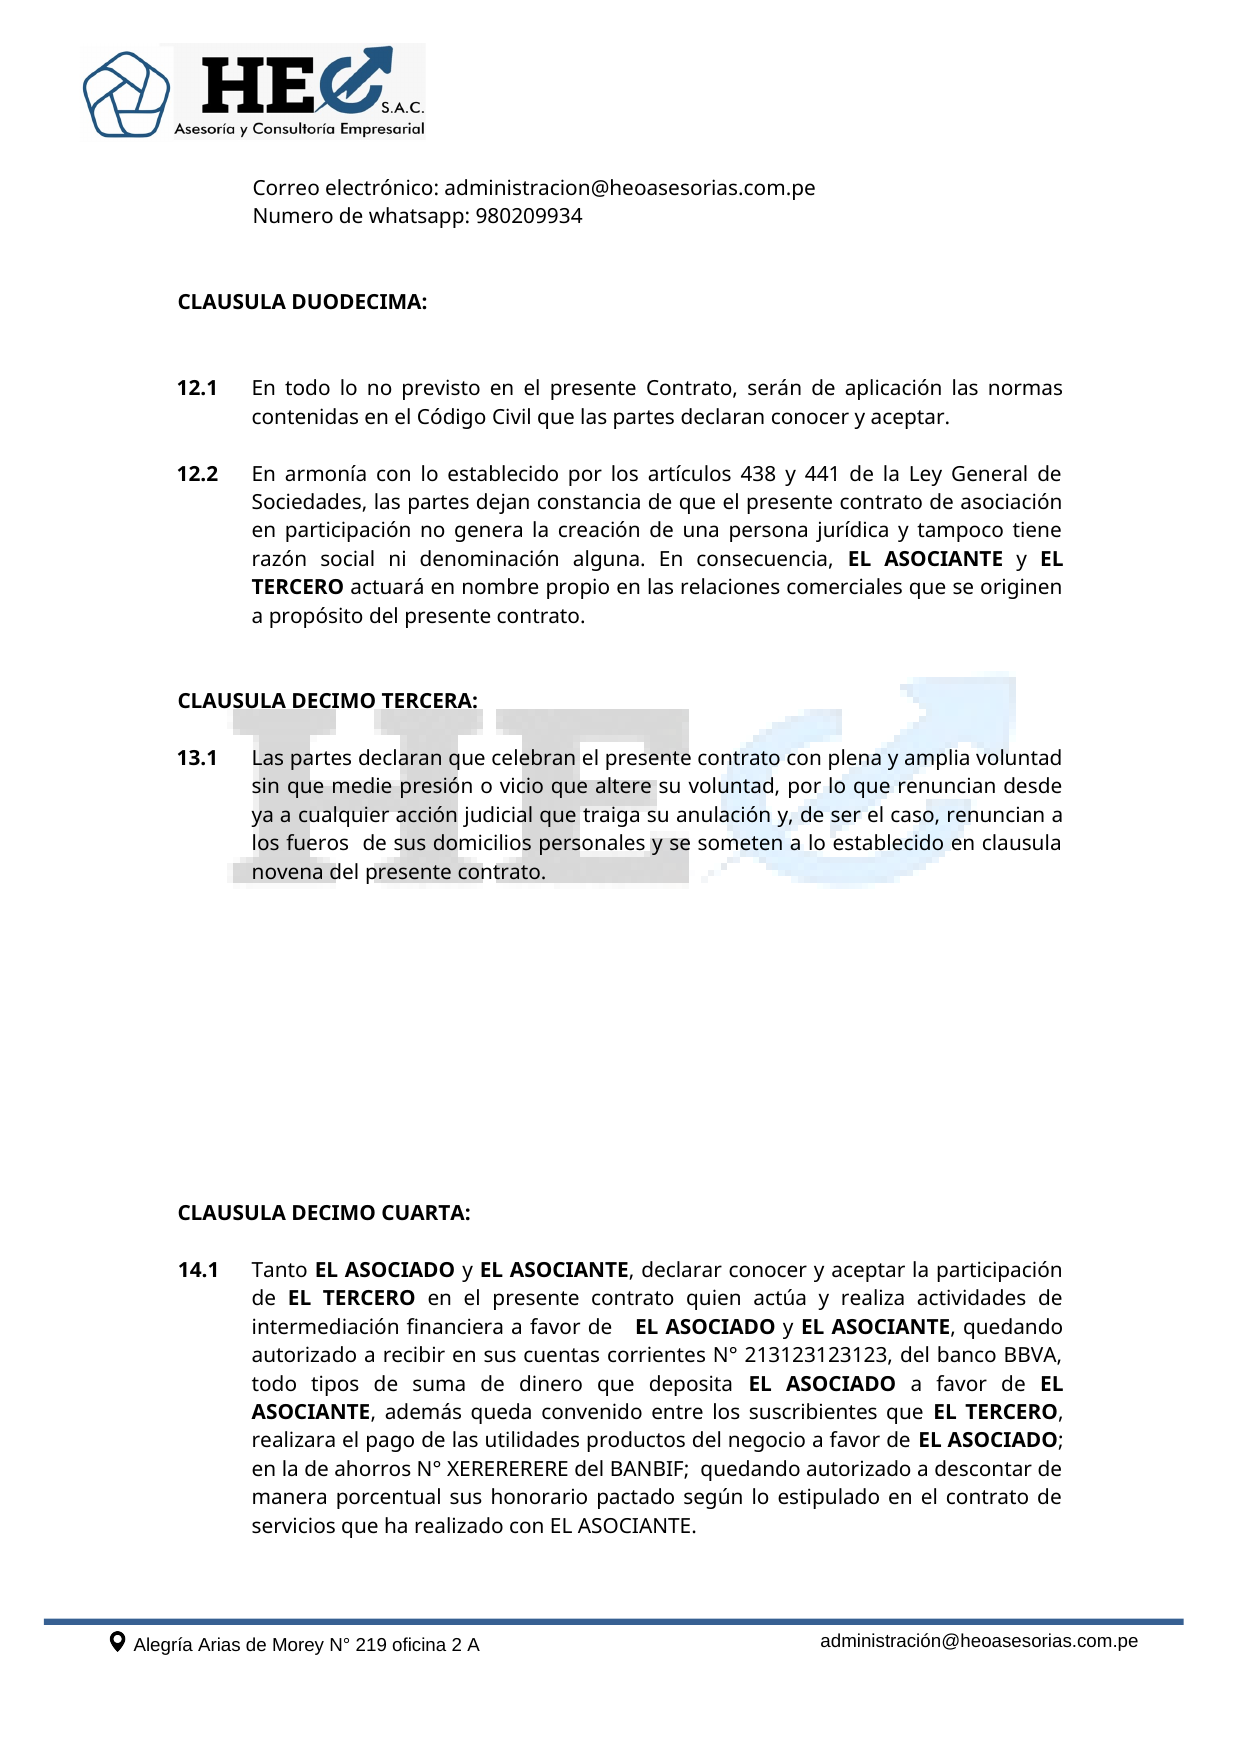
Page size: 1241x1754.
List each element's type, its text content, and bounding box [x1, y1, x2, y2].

subtitle CLAUSULA DECIMO TERCERA: [177, 686, 1076, 715]
subtitle CLAUSULA DUODECIMA: [177, 287, 1076, 315]
list Las partes declaran que celebran el presente contrato con plena y amplia voluntad sin que medie presión o vicio que altere su voluntad, por lo que renuncian desde ya a cualquier acción judicial que traiga su anulación y, de ser el caso, renuncian a los fueros de sus domicilios personales y se someten a lo establecido en clausula novena del presente contrato. [176, 743, 1063, 885]
text Numero de whatsapp: 980209934 [252, 201, 1076, 230]
picture [79, 43, 426, 142]
picture [107, 1631, 128, 1652]
text CLAUSULA DECIMO CUARTA: [177, 1198, 1063, 1227]
list En todo lo no previsto en el presente Contrato, serán de aplicación las normas contenidas en el Código Civil que las partes declaran conocer y aceptar. [176, 373, 1063, 430]
text Correo electrónico: administracion@heoasesorias.com.pe [252, 173, 1076, 201]
list Tanto EL ASOCIADO y EL ASOCIANTE, declarar conocer y aceptar la participación de EL TERCERO en el presente contrato quien actúa y realiza actividades de intermediación financiera a favor de EL ASOCIADO y EL ASOCIANTE, quedando autorizado a recibir en sus cuentas corrientes N° 213123123123, del banco BBVA, todo tipos de suma de dinero que deposita EL ASOCIADO a favor de EL ASOCIANTE, además queda convenido entre los suscribientes que EL TERCERO, realizara el pago de las utilidades productos del negocio a favor de EL ASOCIADO; en la de ahorros N° XERERERERE del BANBIF; quedando autorizado a descontar de manera porcentual sus honorario pactado según lo estipulado en el contrato de servicios que ha realizado con EL ASOCIANTE. [178, 1255, 1063, 1539]
list En armonía con lo establecido por los artículos 438 y 441 de la Ley General de Sociedades, las partes dejan constancia de que el presente contrato de asociación en participación no genera la creación de una persona jurídica y tampoco tiene razón social ni denominación alguna. En consecuencia, EL ASOCIANTE y EL TERCERO actuará en nombre propio en las relaciones comerciales que se originen a propósito del presente contrato. [176, 459, 1063, 629]
